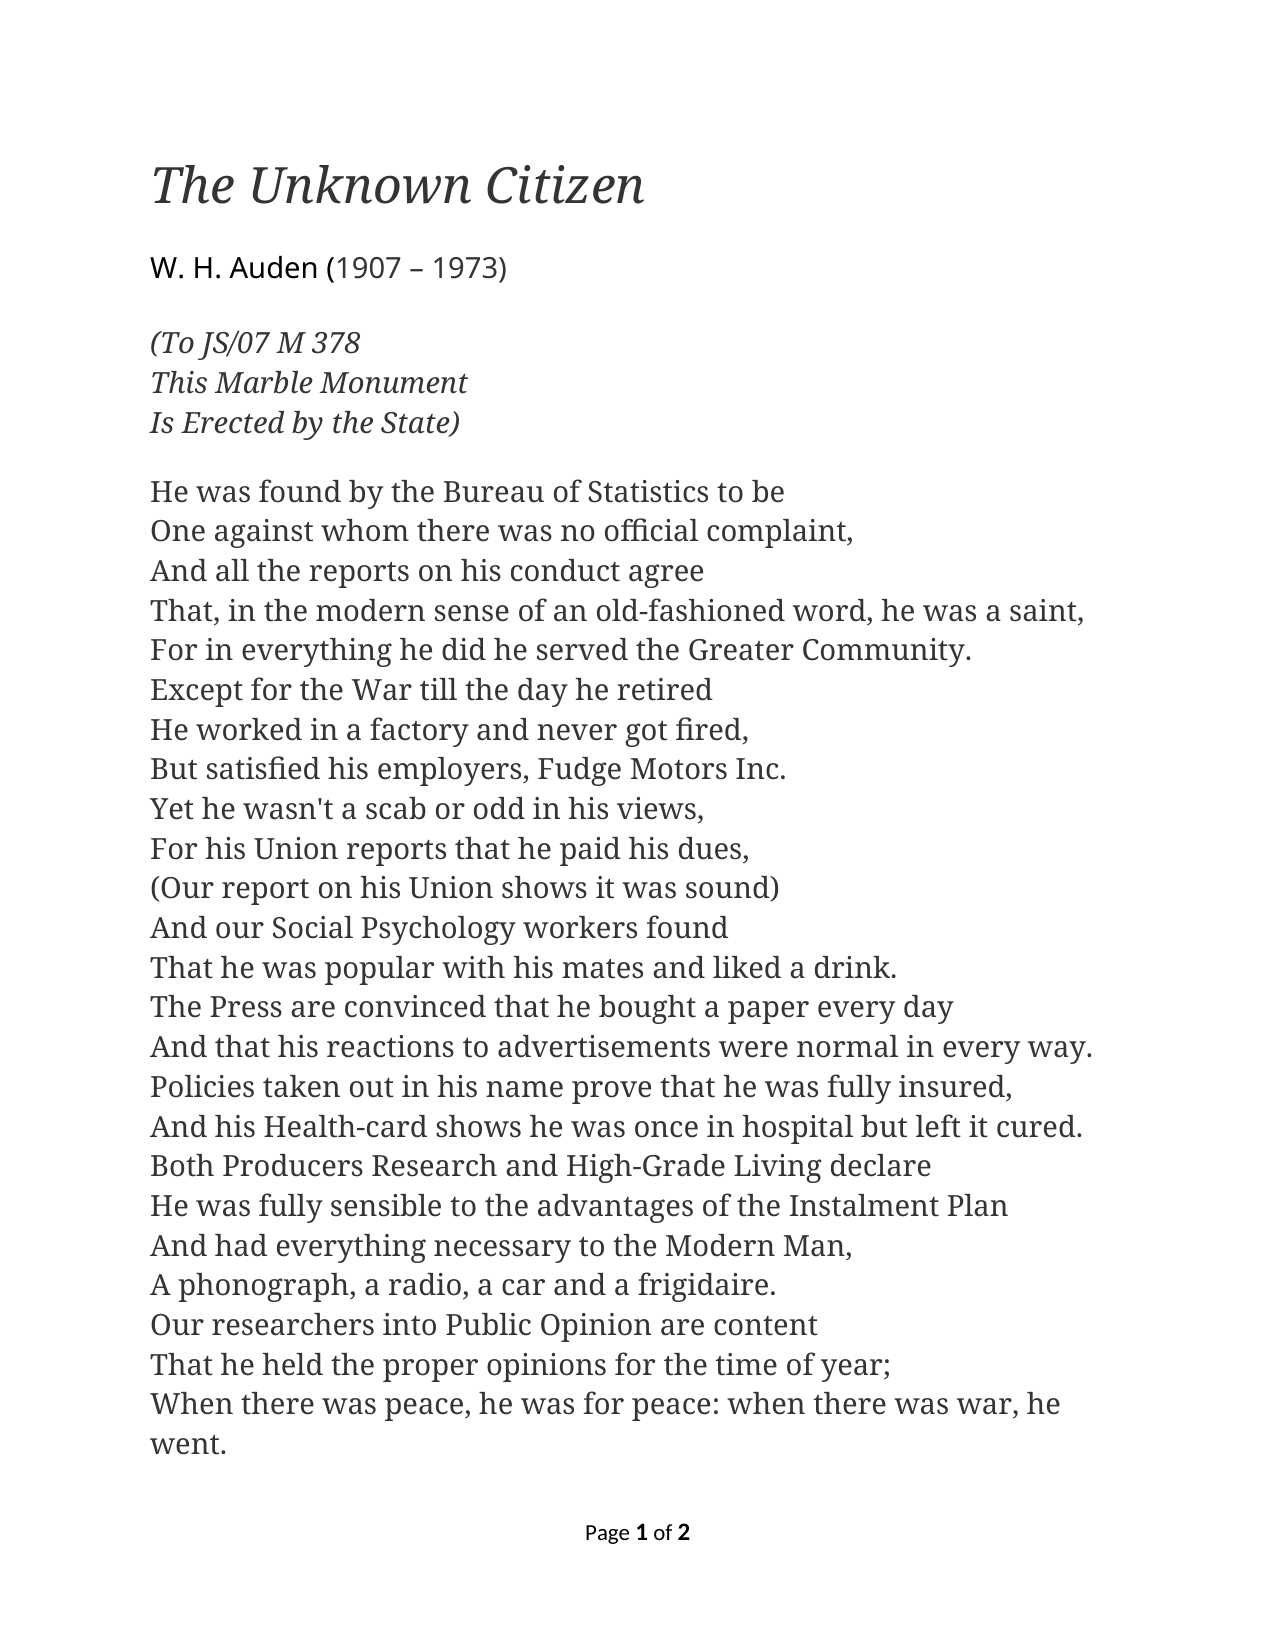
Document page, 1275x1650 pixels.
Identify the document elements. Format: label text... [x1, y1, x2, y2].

text (To JS/07 M 378 This Marble Monument Is Erected by the State) [150, 323, 1125, 442]
text The Unknown Citizen [150, 150, 1125, 218]
text W. H. Auden (1907 – 1973) [150, 247, 1125, 287]
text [150, 471, 1125, 1463]
